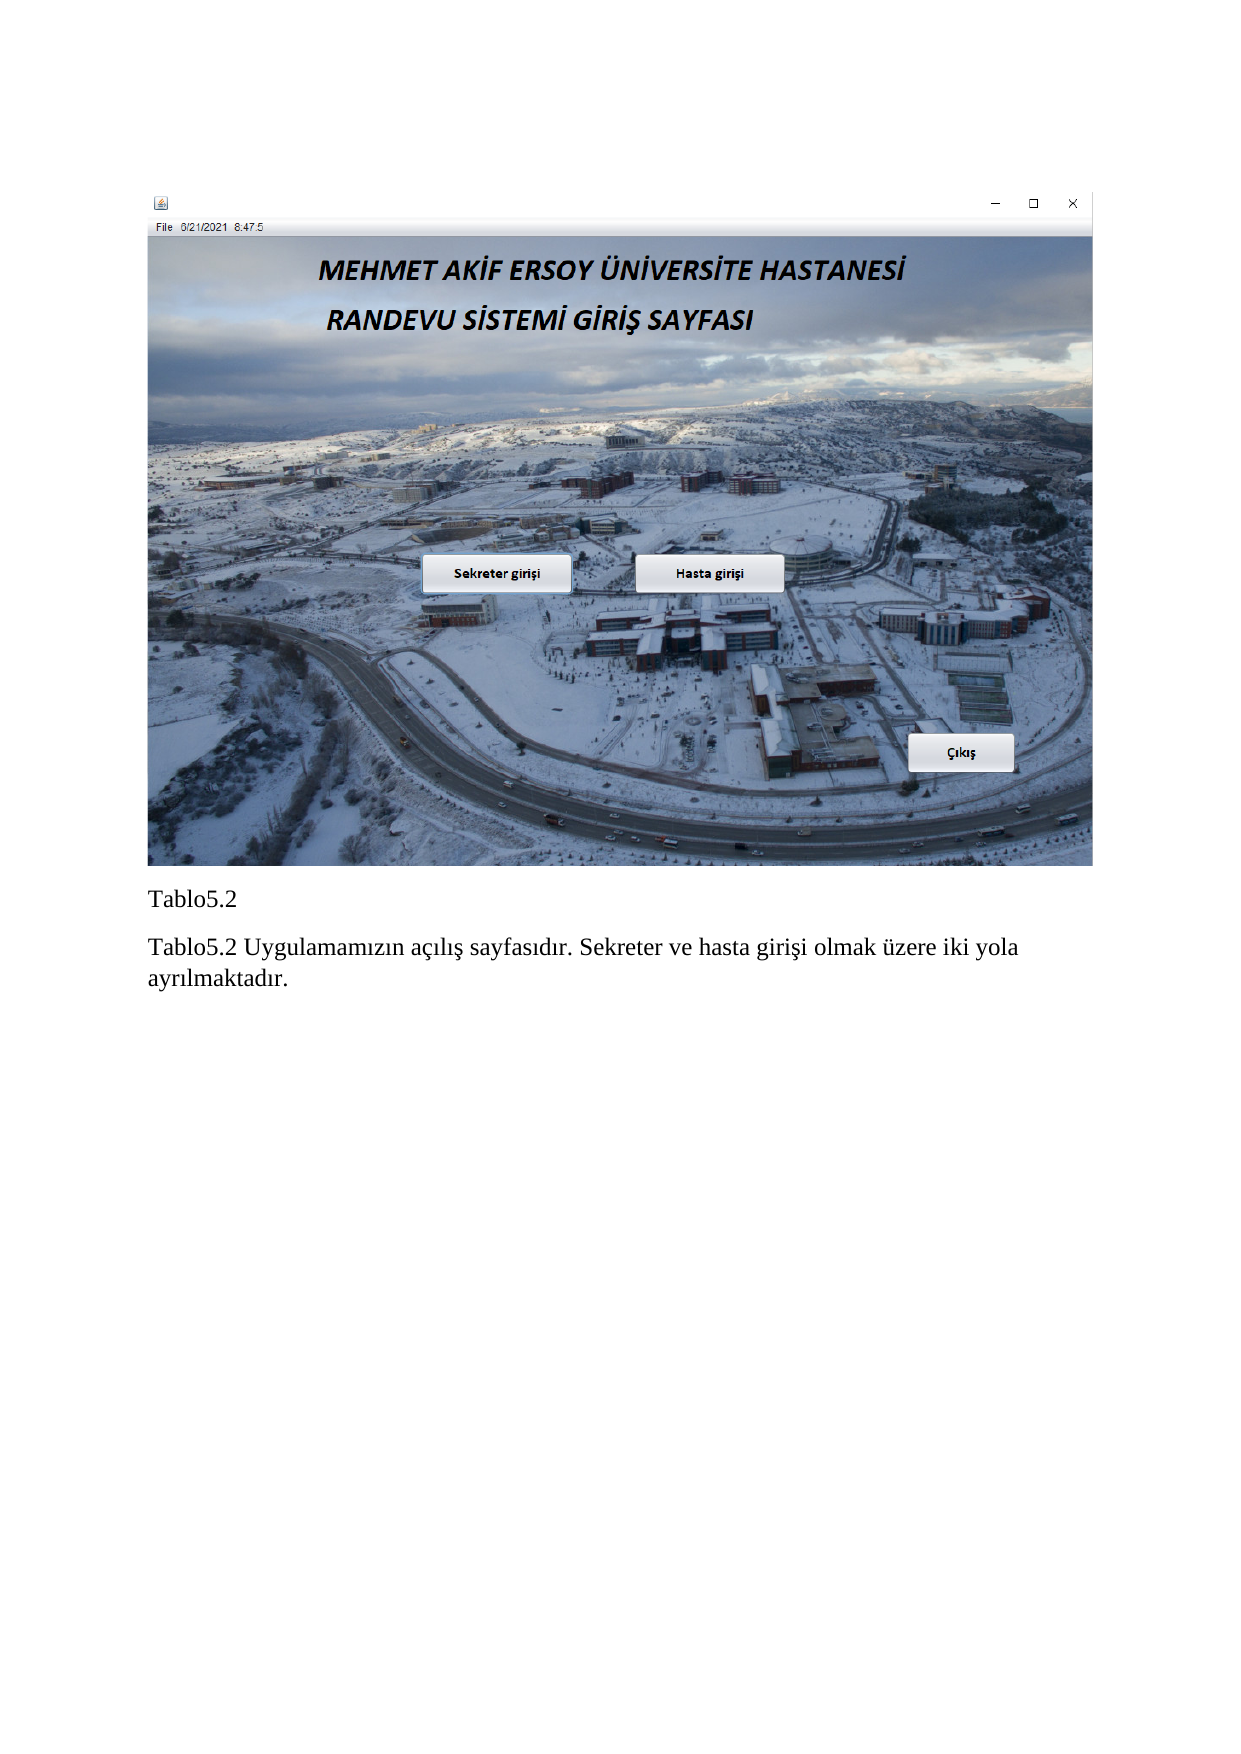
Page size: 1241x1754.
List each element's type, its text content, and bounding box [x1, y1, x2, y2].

picture [147, 192, 1093, 866]
text Tablo5.2 [148, 884, 1078, 913]
text Tablo5.2 Uygulamamızın açılış sayfasıdır. Sekreter ve hasta girişi olmak üzere iki yola ayrılmaktadır. [148, 932, 1078, 992]
